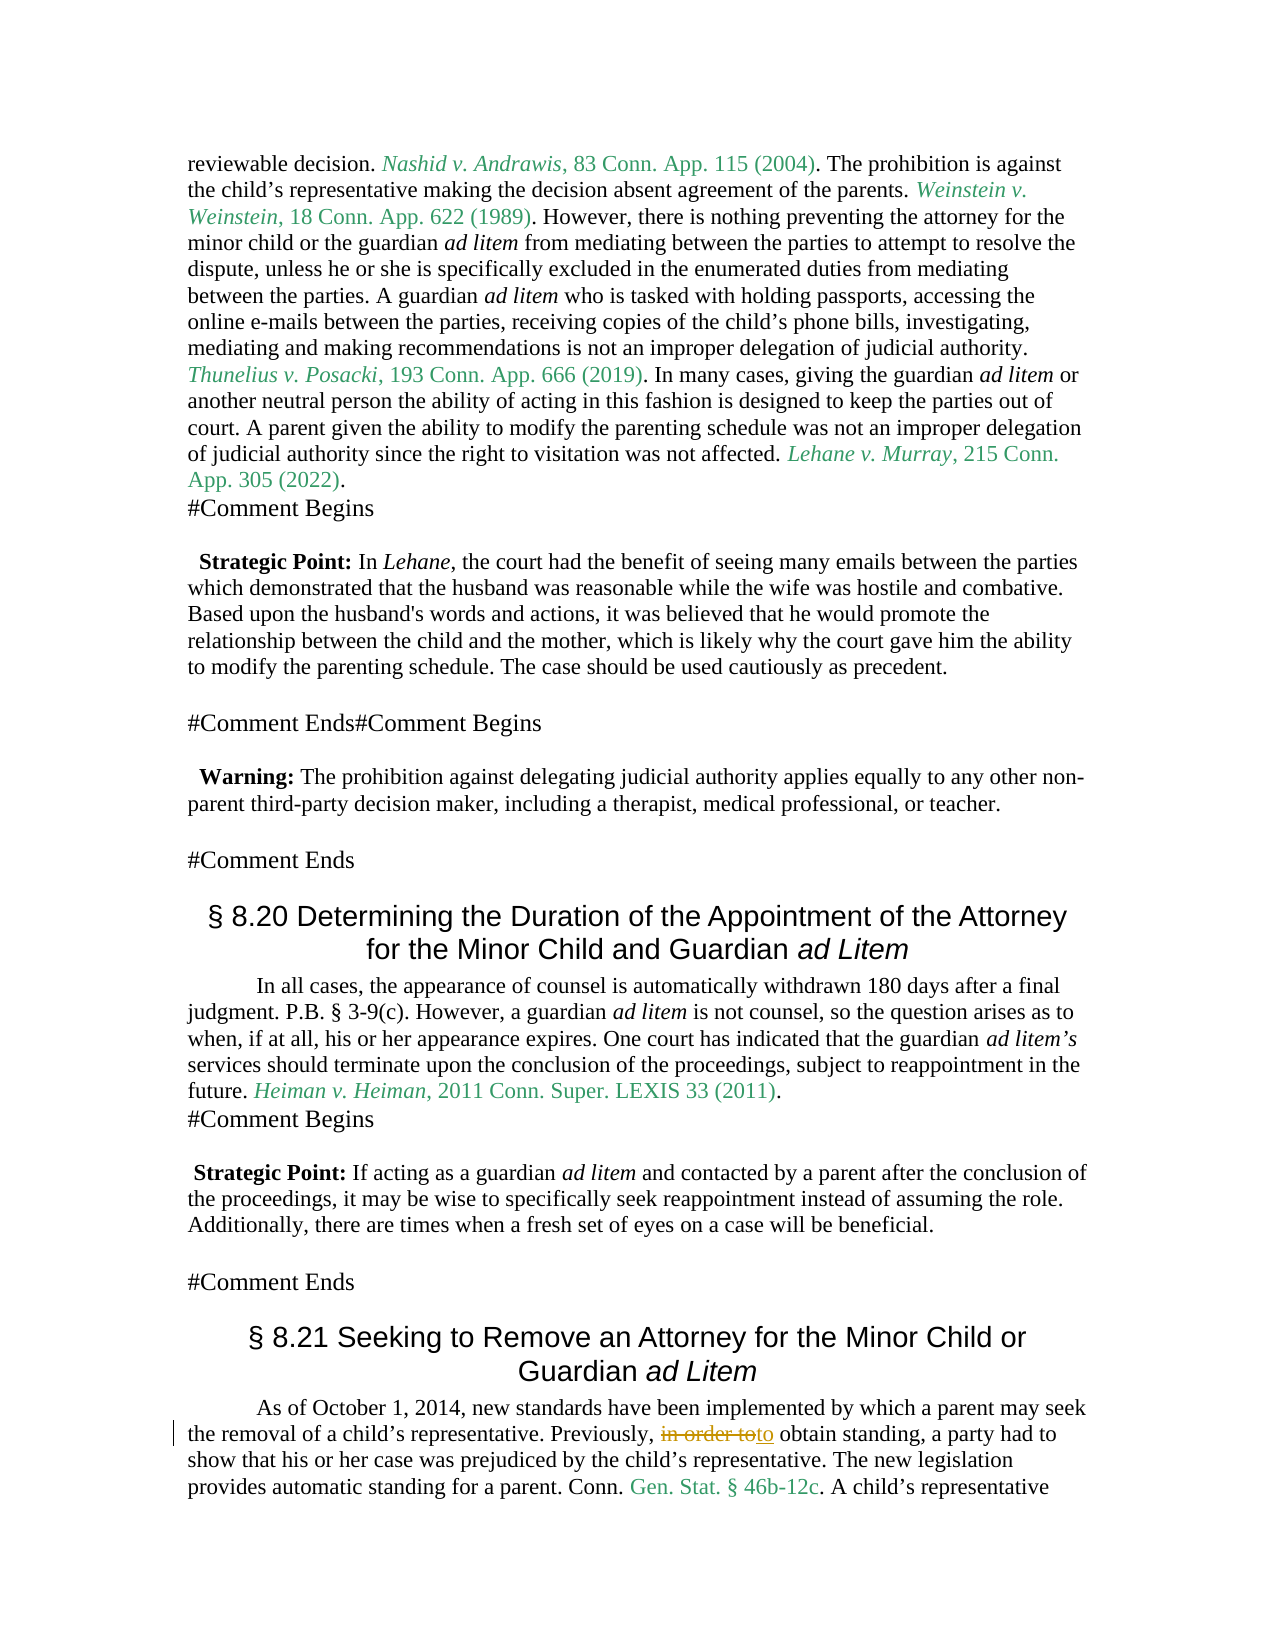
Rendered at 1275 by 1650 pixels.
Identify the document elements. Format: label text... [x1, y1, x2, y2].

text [187, 150, 1087, 493]
text #Comment Ends [187, 816, 1087, 873]
text #Comment Begins [187, 493, 1087, 521]
text Strategic Point: In Lehane, the court had the benefit of seeing many emails between the parties which demonstrated that the husband was reasonable while the wife was hostile and combative. Based upon the husband's words and actions, it was believed that he would promote the relationship between the child and the mother, which is likely why the court gave him the ability to modify the parenting schedule. The case should be used cautiously as precedent. [187, 521, 1087, 679]
text #Comment Ends#Comment Begins [187, 679, 1087, 737]
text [187, 1394, 1087, 1499]
text #Comment Begins [187, 1104, 1087, 1132]
text #Comment Ends [187, 1238, 1087, 1295]
title § 8.20 Determining the Duration of the Appointment of the Attorney for the Minor Child and Guardian ad Litem [187, 898, 1087, 966]
text In all cases, the appearance of counsel is automatically withdrawn 180 days after a final judgment. P.B. § 3-9(c). However, a guardian ad litem is not counsel, so the question arises as to when, if at all, his or her appearance expires. One court has indicated that the guardian ad litem’s services should terminate upon the conclusion of the proceedings, subject to reappointment in the future. Heiman v. Heiman, 2011 Conn. Super. LEXIS 33 (2011). [187, 972, 1087, 1104]
text Warning: The prohibition against delegating judicial authority applies equally to any other non-parent third-party decision maker, including a therapist, medical professional, or teacher. [187, 737, 1087, 816]
text Strategic Point: If acting as a guardian ad litem and contacted by a parent after the conclusion of the proceedings, it may be wise to specifically seek reappointment instead of assuming the role. Additionally, there are times when a fresh set of eyes on a case will be beneficial. [187, 1132, 1087, 1238]
title § 8.21 Seeking to Remove an Attorney for the Minor Child or Guardian ad Litem [187, 1320, 1087, 1387]
